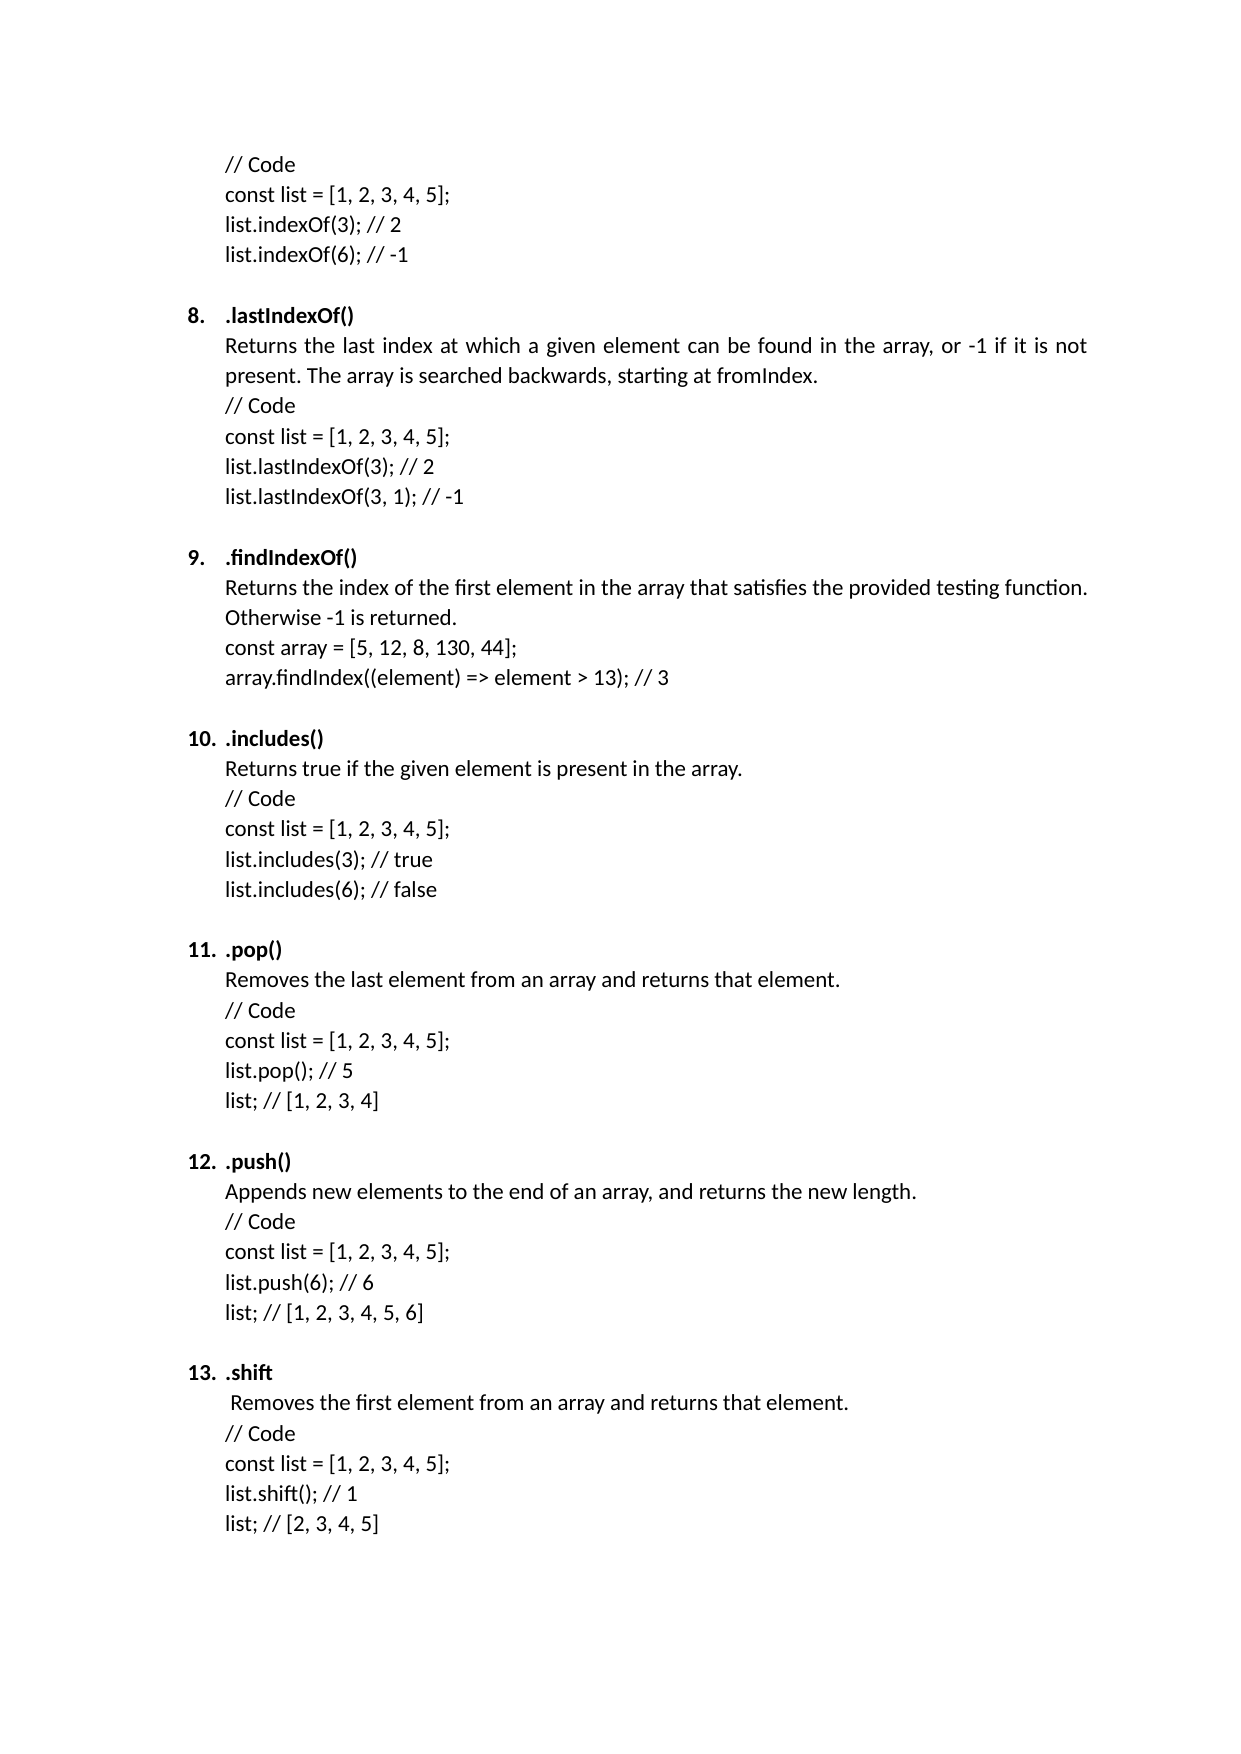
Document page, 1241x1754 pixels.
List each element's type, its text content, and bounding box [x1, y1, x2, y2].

list const array = [5, 12, 8, 130, 44]; [225, 633, 1090, 661]
list list; // [1, 2, 3, 4, 5, 6] [225, 1298, 1090, 1326]
list const list = [1, 2, 3, 4, 5]; [225, 180, 1090, 208]
list .push() [187, 1147, 1090, 1175]
list Returns the last index at which a given element can be found in the array, or -1 if it is not present. The array is searched backwards, starting at fromIndex. [225, 331, 1090, 389]
list list.indexOf(6); // -1 [225, 241, 1090, 269]
list array.findIndex((element) => element > 13); // 3 [225, 663, 1090, 692]
list .shift [187, 1358, 1090, 1386]
list Removes the first element from an array and returns that element. [225, 1388, 1090, 1417]
list .findIndexOf() [187, 543, 1090, 571]
list list.shift(); // 1 [225, 1479, 1090, 1507]
list list.includes(3); // true [225, 845, 1090, 873]
list list.includes(6); // false [225, 875, 1090, 903]
list Returns true if the given element is present in the array. [225, 754, 1090, 782]
list .pop() [187, 935, 1090, 963]
list list; // [2, 3, 4, 5] [225, 1509, 1090, 1537]
list Removes the last element from an array and returns that element. [225, 966, 1090, 994]
list list.push(6); // 6 [225, 1268, 1090, 1296]
list // Code [225, 392, 1090, 420]
list const list = [1, 2, 3, 4, 5]; [225, 1026, 1090, 1054]
list // Code [225, 996, 1090, 1024]
list // Code [225, 1207, 1090, 1235]
list const list = [1, 2, 3, 4, 5]; [225, 1449, 1090, 1477]
list // Code [225, 150, 1090, 178]
list list.indexOf(3); // 2 [225, 210, 1090, 238]
list Appends new elements to the end of an array, and returns the new length. [225, 1177, 1090, 1205]
list .lastIndexOf() [187, 301, 1090, 329]
list const list = [1, 2, 3, 4, 5]; [225, 1237, 1090, 1266]
list list.lastIndexOf(3); // 2 [225, 452, 1090, 480]
list // Code [225, 784, 1090, 812]
list // Code [225, 1419, 1090, 1447]
list const list = [1, 2, 3, 4, 5]; [225, 422, 1090, 450]
list list; // [1, 2, 3, 4] [225, 1086, 1090, 1114]
list .includes() [187, 724, 1090, 752]
list list.pop(); // 5 [225, 1056, 1090, 1084]
list Returns the index of the first element in the array that satisfies the provided testing function. Otherwise -1 is returned. [225, 573, 1090, 631]
list const list = [1, 2, 3, 4, 5]; [225, 814, 1090, 843]
list list.lastIndexOf(3, 1); // -1 [225, 482, 1090, 510]
